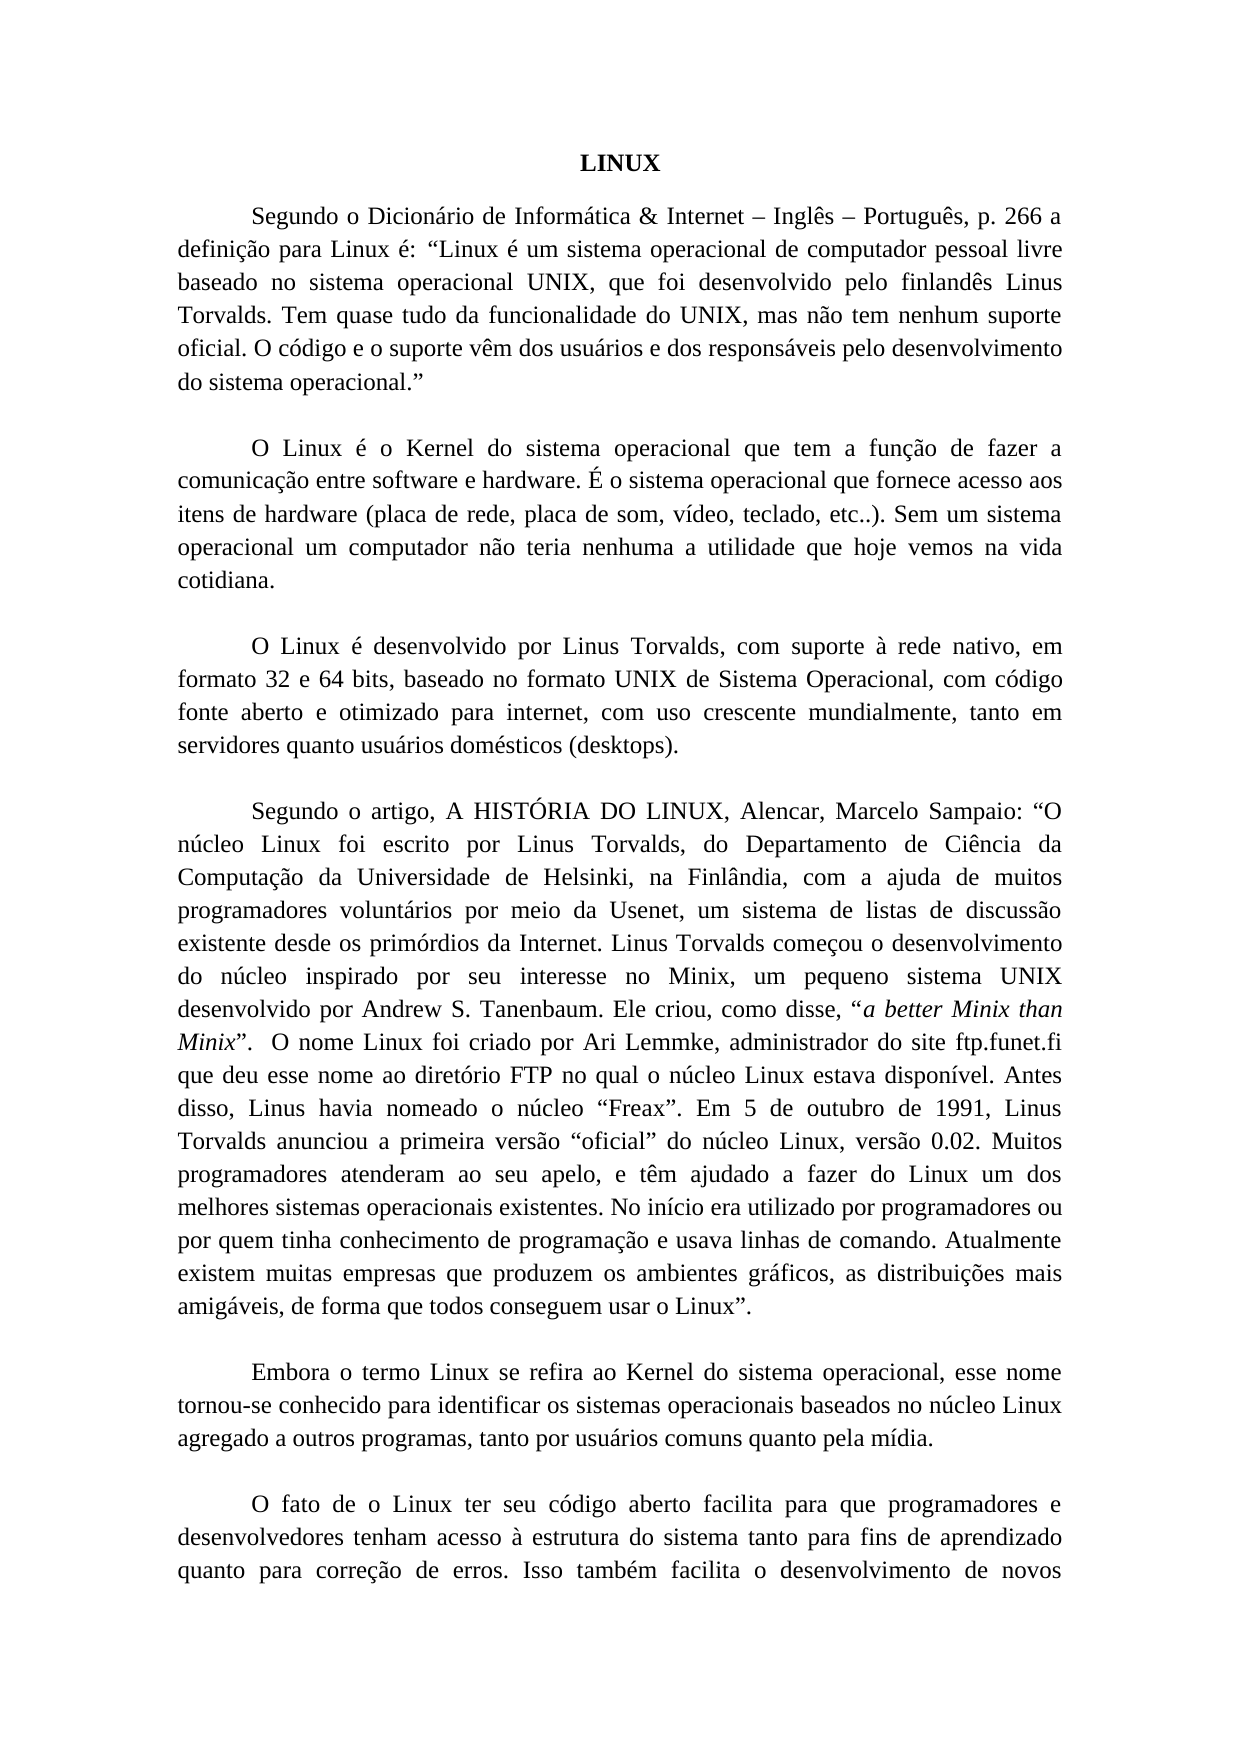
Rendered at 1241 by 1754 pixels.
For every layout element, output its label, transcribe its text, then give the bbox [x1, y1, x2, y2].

text Segundo o artigo, A HISTÓRIA DO LINUX, Alencar, Marcelo Sampaio: “O núcleo Linux foi escrito por Linus Torvalds, do Departamento de Ciência da Computação da Universidade de Helsinki, na Finlândia, com a ajuda de muitos programadores voluntários por meio da Usenet, um sistema de listas de discussão existente desde os primórdios da Internet. Linus Torvalds começou o desenvolvimento do núcleo inspirado por seu interesse no Minix, um pequeno sistema UNIX desenvolvido por Andrew S. Tanenbaum. Ele criou, como disse, “a better Minix than Minix”. O nome Linux foi criado por Ari Lemmke, administrador do site ftp.funet.fi que deu esse nome ao diretório FTP no qual o núcleo Linux estava disponível. Antes disso, Linus havia nomeado o núcleo “Freax”. Em 5 de outubro de 1991, Linus Torvalds anunciou a primeira versão “oficial” do núcleo Linux, versão 0.02. Muitos programadores atenderam ao seu apelo, e têm ajudado a fazer do Linux um dos melhores sistemas operacionais existentes. No início era utilizado por programadores ou por quem tinha conhecimento de programação e usava linhas de comando. Atualmente existem muitas empresas que produzem os ambientes gráficos, as distribuições mais amigáveis, de forma que todos conseguem usar o Linux”. [177, 796, 1063, 1320]
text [177, 1489, 1063, 1584]
text LINUX [177, 148, 1063, 176]
text Embora o termo Linux se refira ao Kernel do sistema operacional, esse nome tornou-se conhecido para identificar os sistemas operacionais baseados no núcleo Linux agregado a outros programas, tanto por usuários comuns quanto pela mídia. [177, 1357, 1063, 1452]
text O Linux é o Kernel do sistema operacional que tem a função de fazer a comunicação entre software e hardware. É o sistema operacional que fornece acesso aos itens de hardware (placa de rede, placa de som, vídeo, teclado, etc..). Sem um sistema operacional um computador não teria nenhuma a utilidade que hoje vemos na vida cotidiana. [177, 433, 1063, 593]
text Segundo o Dicionário de Informática & Internet – Inglês – Português, p. 266 a definição para Linux é: “Linux é um sistema operacional de computador pessoal livre baseado no sistema operacional UNIX, que foi desenvolvido pelo finlandês Linus Torvalds. Tem quase tudo da funcionalidade do UNIX, mas não tem nenhum suporte oficial. O código e o suporte vêm dos usuários e dos responsáveis pelo desenvolvimento do sistema operacional.” [177, 201, 1063, 395]
text O Linux é desenvolvido por Linus Torvalds, com suporte à rede nativo, em formato 32 e 64 bits, baseado no formato UNIX de Sistema Operacional, com código fonte aberto e otimizado para internet, com uso crescente mundialmente, tanto em servidores quanto usuários domésticos (desktops). [177, 631, 1063, 758]
